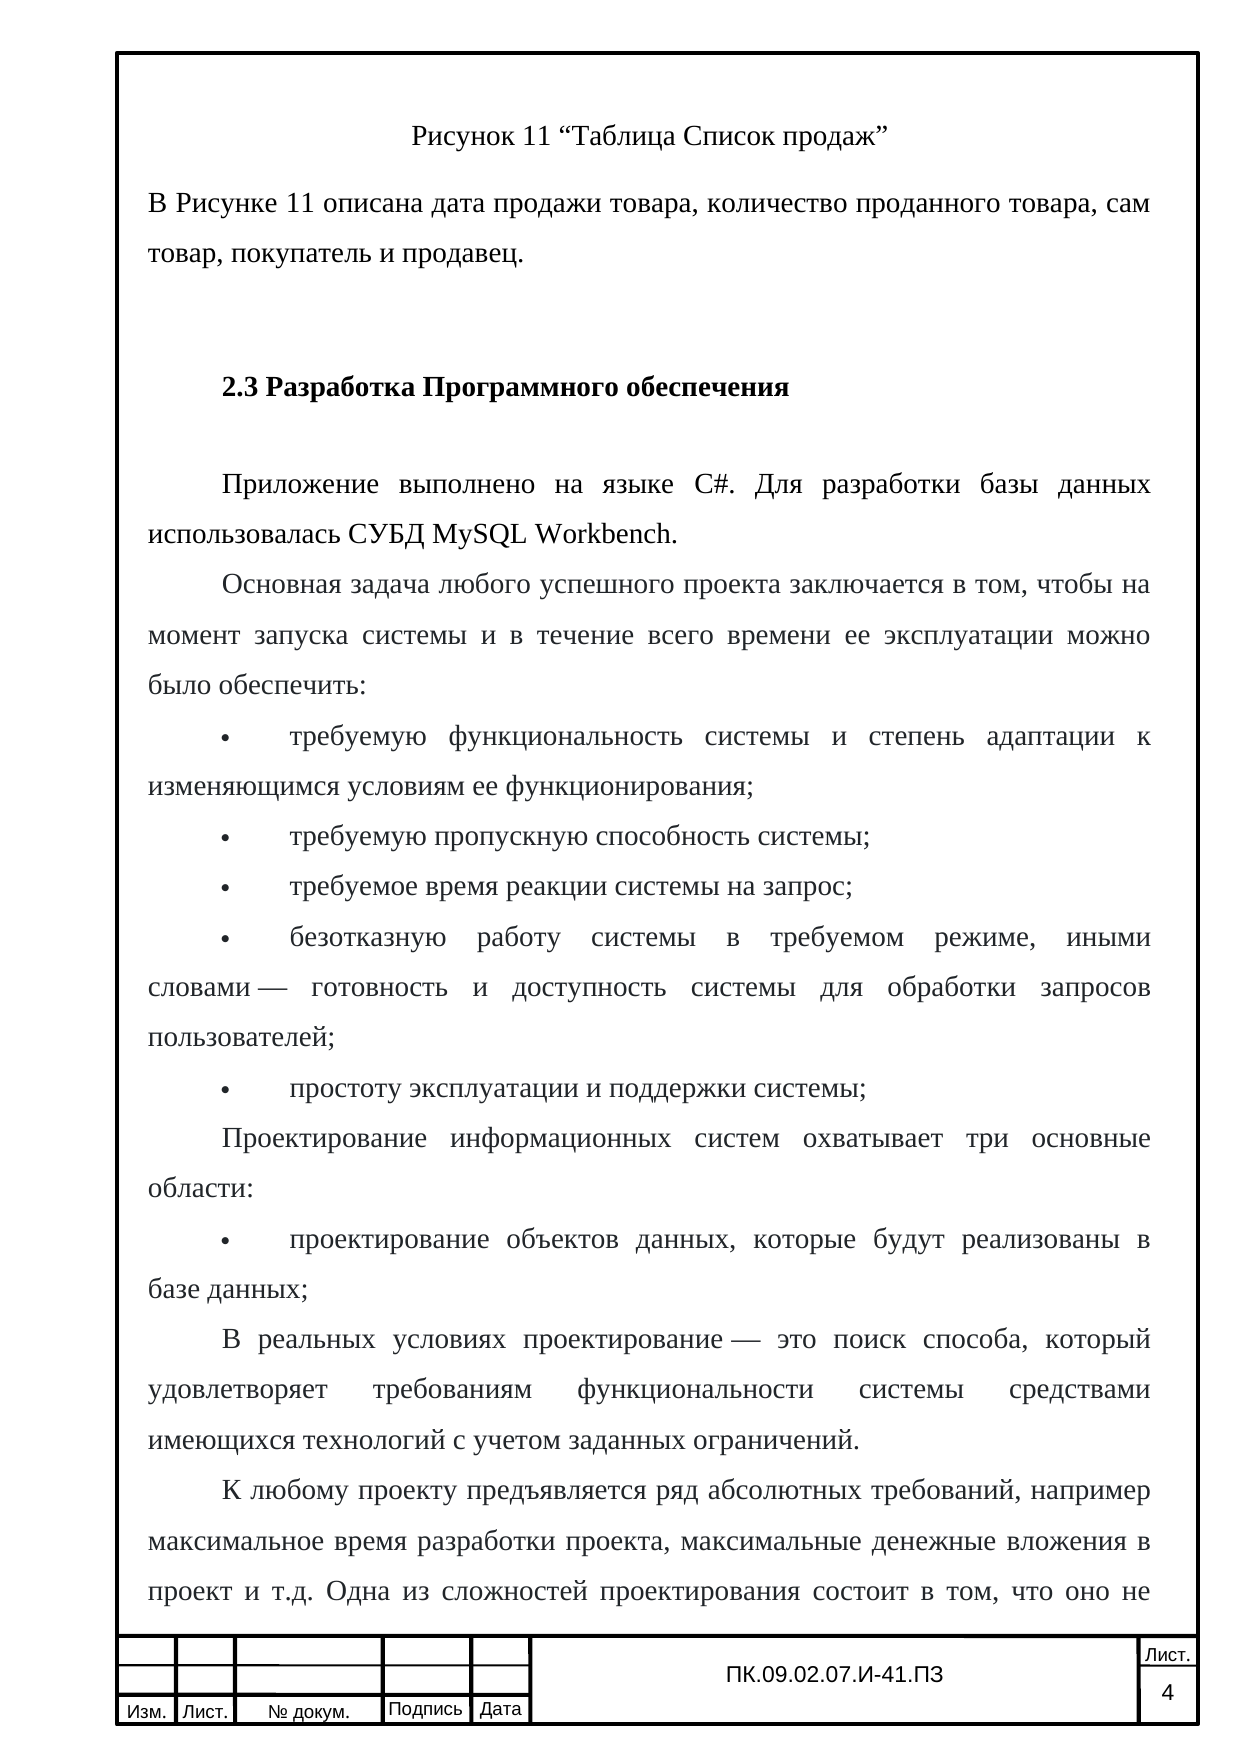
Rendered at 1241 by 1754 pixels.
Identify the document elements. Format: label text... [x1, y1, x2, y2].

list простоту эксплуатации и поддержки системы; [148, 1070, 1152, 1103]
list требуемую функциональность системы и степень адаптации к изменяющимся условиям ее функционирования; [148, 718, 1152, 801]
text Основная задача любого успешного проекта заключается в том, чтобы на момент запуска системы и в течение всего времени ее эксплуатации можно было обеспечить: [148, 567, 1152, 701]
text Приложение выполнено на языке C#. Для разработки базы данных использовалась СУБД MySQL Workbench. [148, 466, 1152, 550]
list требуемое время реакции системы на запрос; [148, 868, 1152, 902]
list требуемую пропускную способность системы; [148, 818, 1152, 852]
list безотказную работу системы в требуемом режиме, иными словами — готовность и доступность системы для обработки запросов пользователей; [148, 919, 1152, 1053]
text Проектирование информационных систем охватывает три основные области: [148, 1120, 1152, 1204]
text В реальных условиях проектирование — это поиск способа, который удовлетворяет требованиям функциональности системы средствами имеющихся технологий с учетом заданных ограничений. [148, 1321, 1152, 1456]
text Рисунок 11 “Таблица Список продаж” [148, 118, 1152, 152]
text В Рисунке 11 описана дата продажи товара, количество проданного товара, сам товар, покупатель и продавец. [148, 185, 1152, 269]
list проектирование объектов данных, которые будут реализованы в базе данных; [148, 1221, 1152, 1304]
subtitle 2.3 Разработка Программного обеспечения [148, 369, 1152, 403]
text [148, 1472, 1152, 1606]
